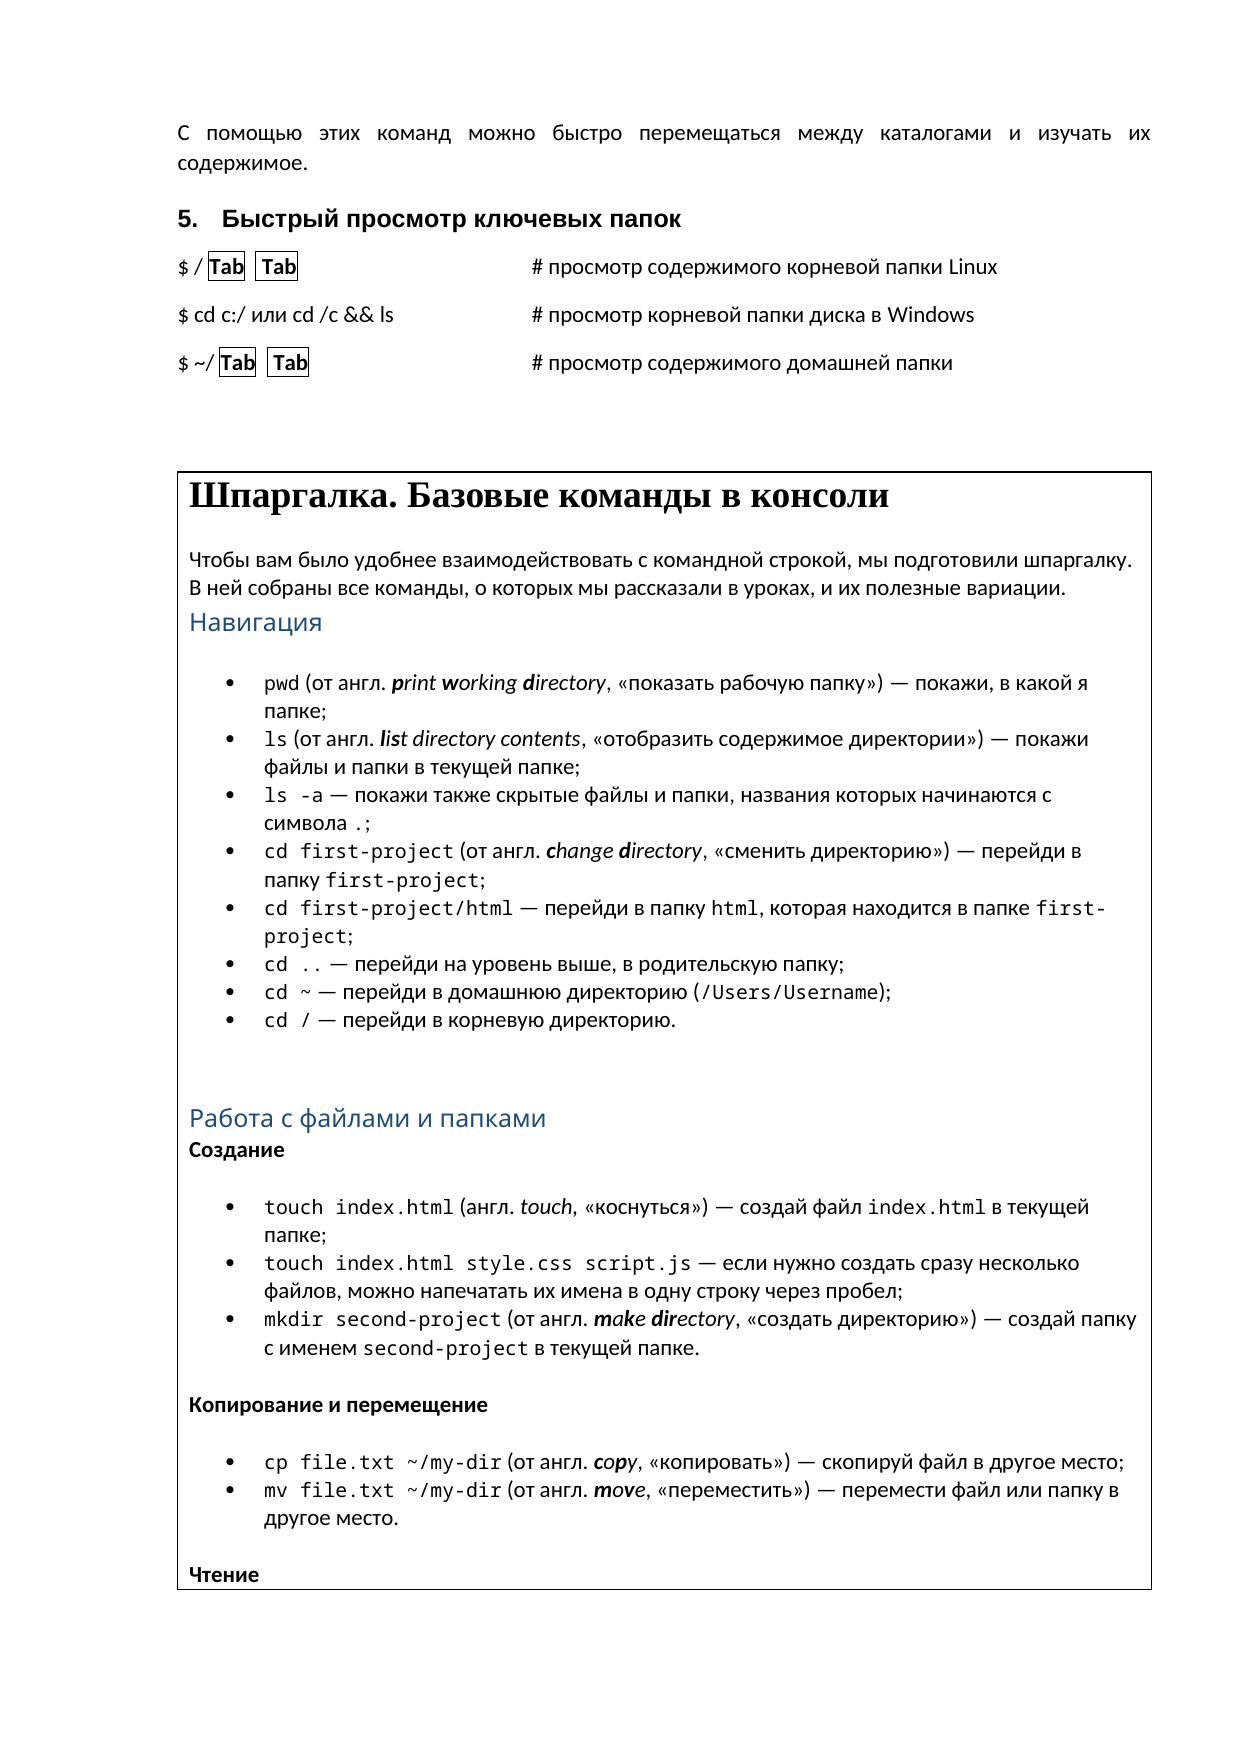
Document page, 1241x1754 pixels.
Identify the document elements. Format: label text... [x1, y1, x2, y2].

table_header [178, 473, 1151, 1588]
text $ cd c:/ или cd /c && ls # просмотр корневой папки диска в Windows [177, 300, 1152, 328]
subtitle Быстрый просмотр ключевых папок [177, 203, 1152, 232]
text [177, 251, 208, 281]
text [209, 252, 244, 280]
text $ / Tab Tab # просмотр содержимого корневой папки Linux [298, 251, 1152, 281]
text $ ~/ Tab Tab # просмотр содержимого домашней папки [309, 347, 1152, 377]
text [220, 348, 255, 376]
text С помощью этих команд можно быстро перемещаться между каталогами и изучать их содержимое. [177, 118, 1152, 176]
